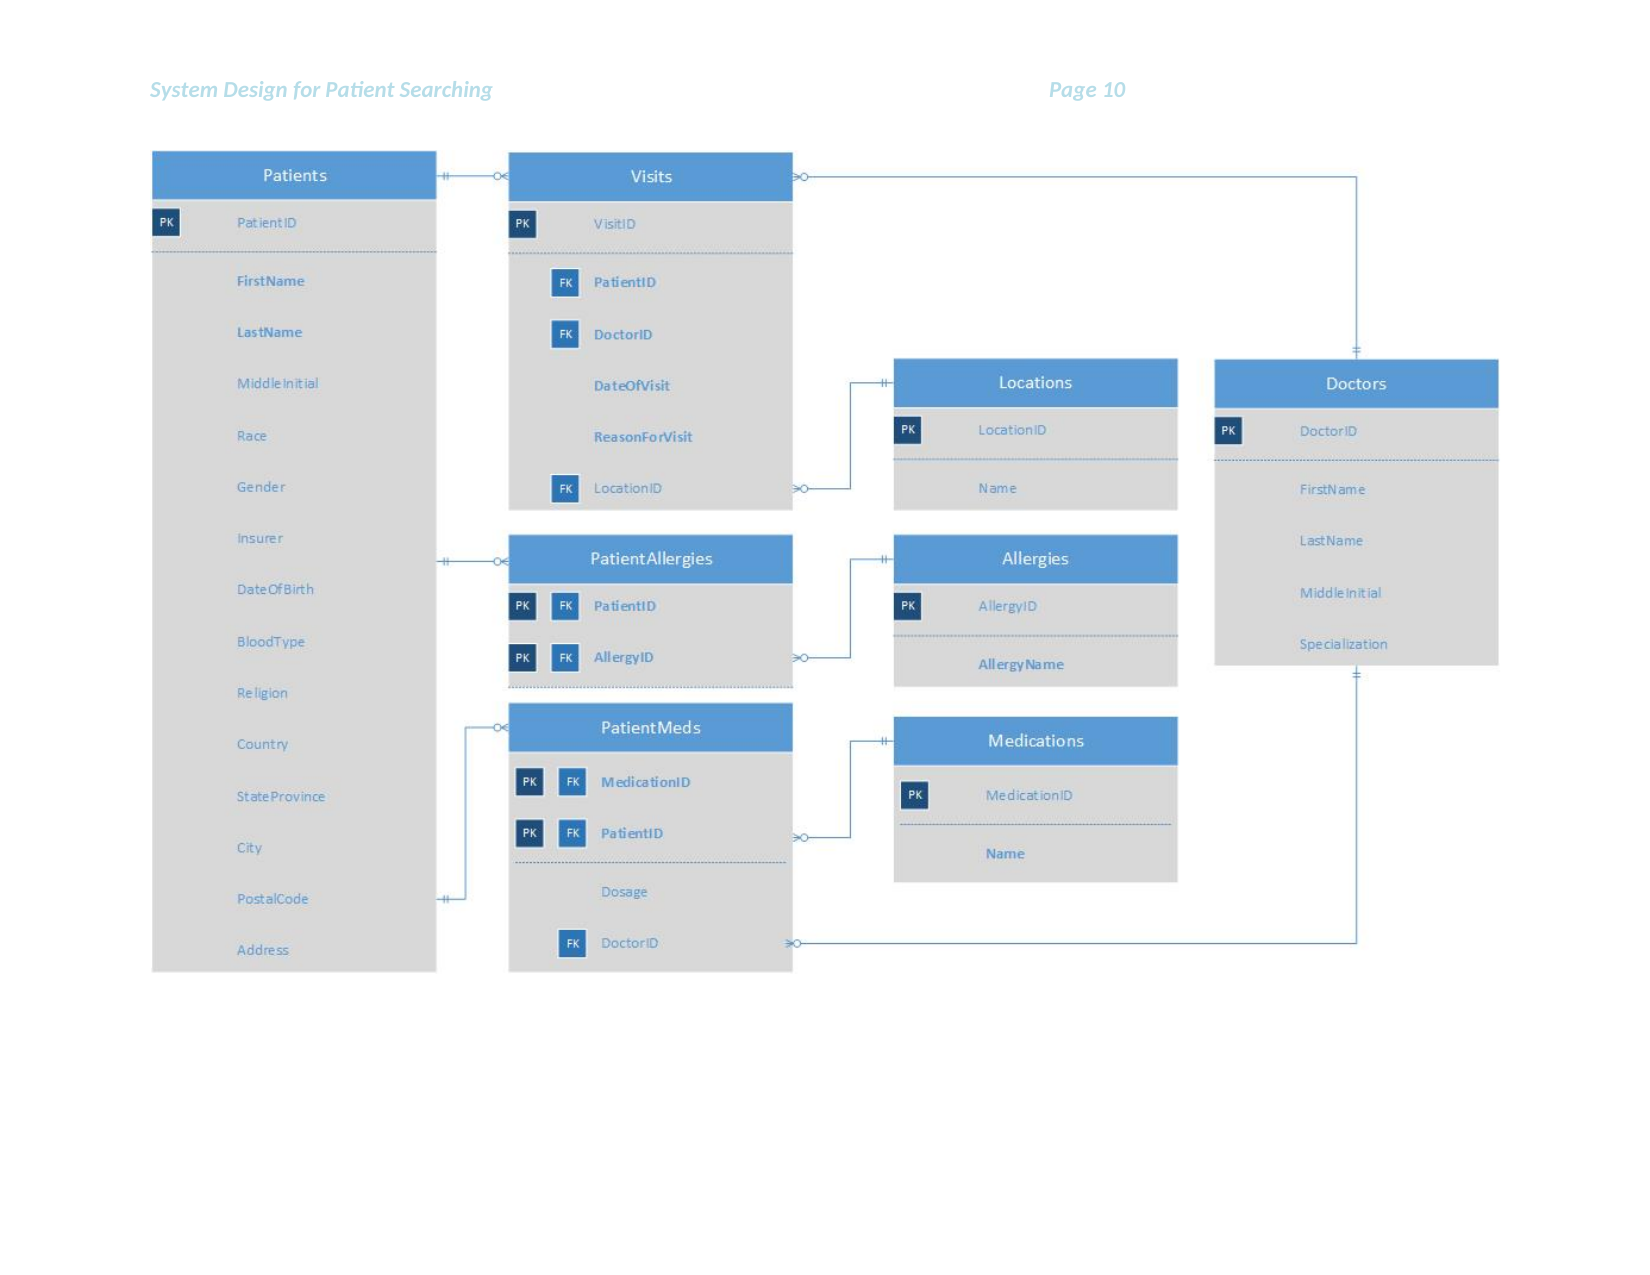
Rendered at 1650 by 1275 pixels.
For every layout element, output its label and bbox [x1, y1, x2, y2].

picture [150, 150, 1500, 974]
